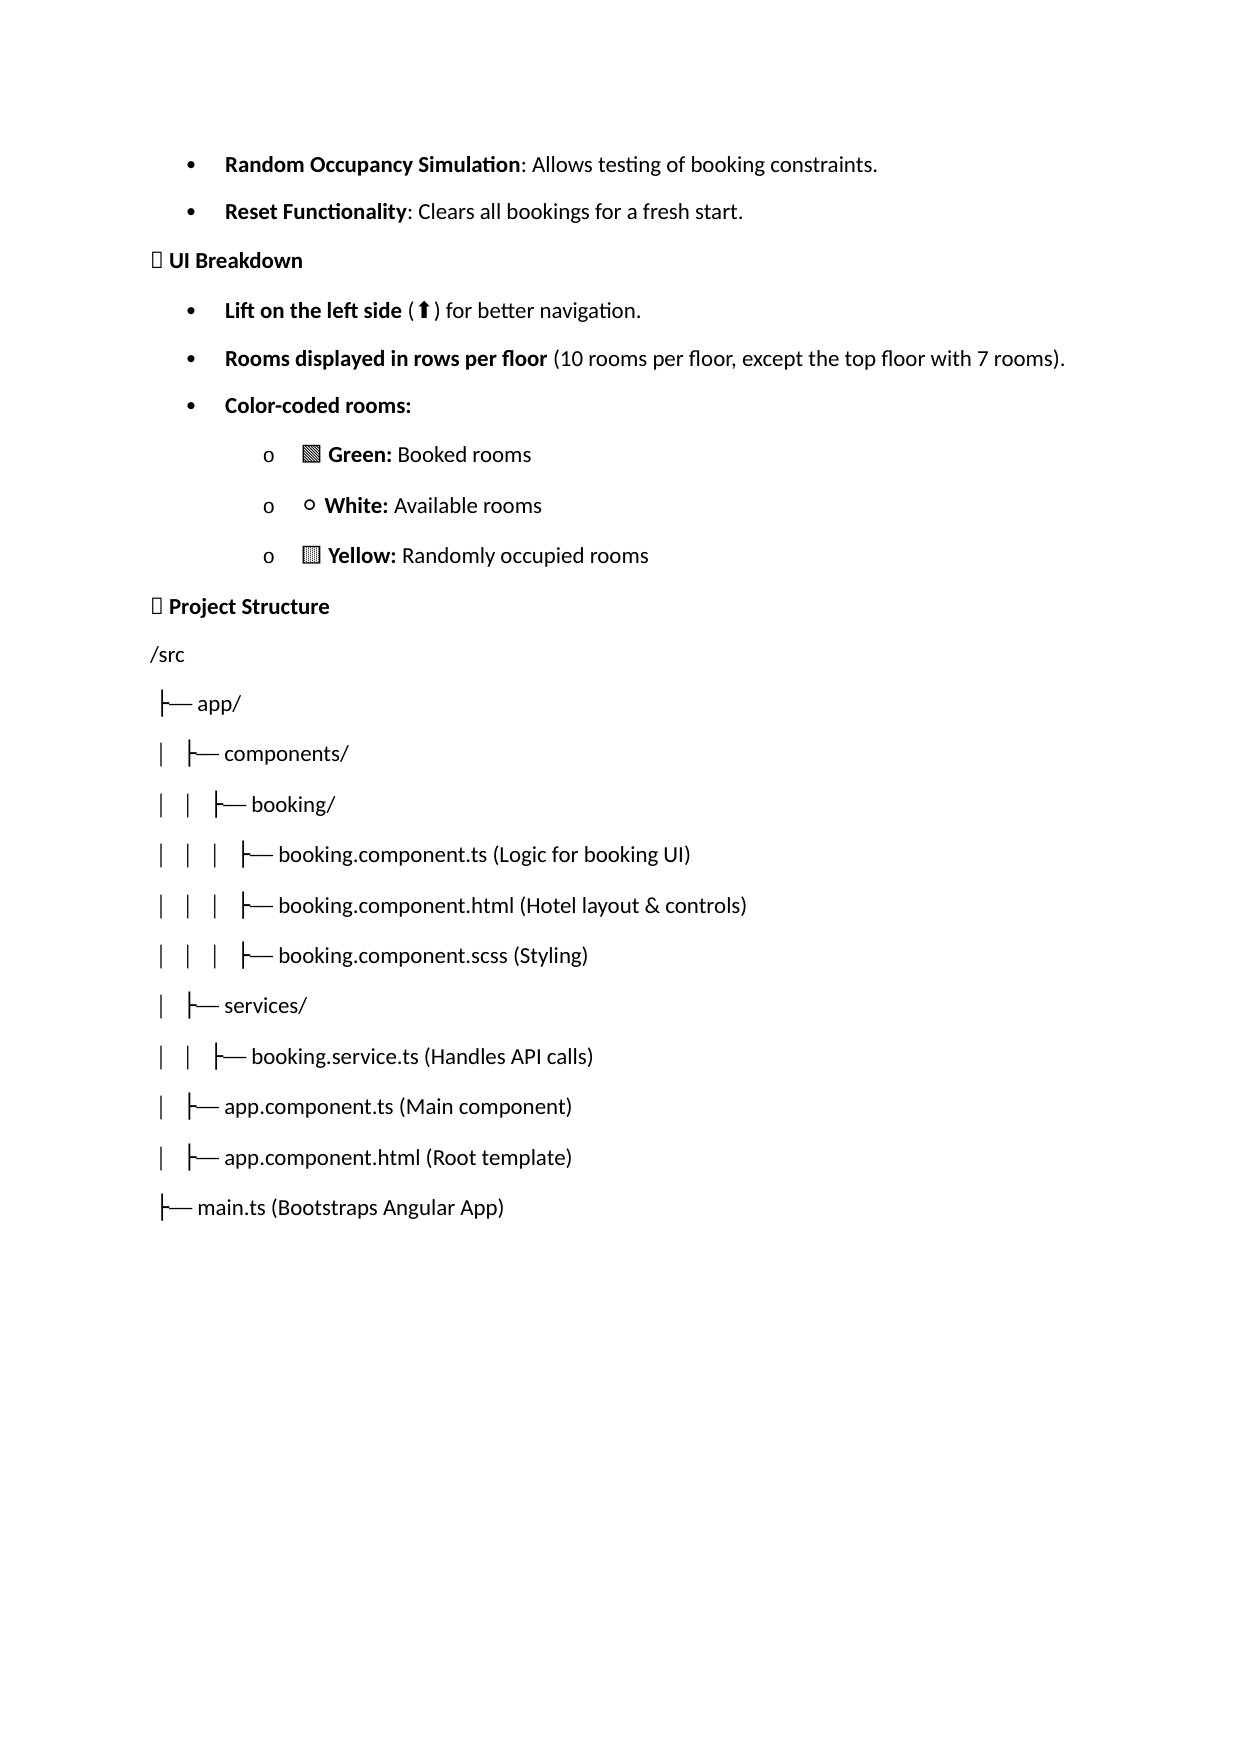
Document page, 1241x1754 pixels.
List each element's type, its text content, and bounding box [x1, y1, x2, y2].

list Random Occupancy Simulation: Allows testing of booking constraints. [187, 150, 1090, 178]
list 🟩 Green: Booked rooms [262, 438, 1090, 469]
list Rooms displayed in rows per floor (10 rooms per floor, except the top floor with 7 rooms). [187, 344, 1090, 373]
text ├── main.ts (Bootstraps Angular App) [150, 1191, 1090, 1222]
text │ ├── app.component.ts (Main component) [150, 1090, 1090, 1121]
text │ │ ├── booking.service.ts (Handles API calls) [150, 1040, 1090, 1071]
text ├── app/ [150, 687, 1090, 718]
list 🟨 Yellow: Randomly occupied rooms [262, 539, 1090, 570]
text 📌 Project Structure [150, 589, 1090, 621]
text │ ├── app.component.html (Root template) [150, 1141, 1090, 1172]
text │ │ │ ├── booking.component.html (Hotel layout & controls) [150, 888, 1090, 920]
list Lift on the left side (⬆️) for better navigation. [187, 294, 1090, 325]
text │ ├── services/ [150, 989, 1090, 1021]
list Reset Functionality: Clears all bookings for a fresh start. [187, 197, 1090, 225]
text │ │ ├── booking/ [150, 788, 1090, 819]
text │ │ │ ├── booking.component.scss (Styling) [150, 939, 1090, 970]
text │ │ │ ├── booking.component.ts (Logic for booking UI) [150, 838, 1090, 869]
text /src [150, 640, 1090, 668]
list ⚪ White: Available rooms [262, 489, 1090, 520]
text │ ├── components/ [150, 737, 1090, 768]
text 📌 UI Breakdown [150, 244, 1090, 275]
list Color-coded rooms: [187, 391, 1090, 419]
